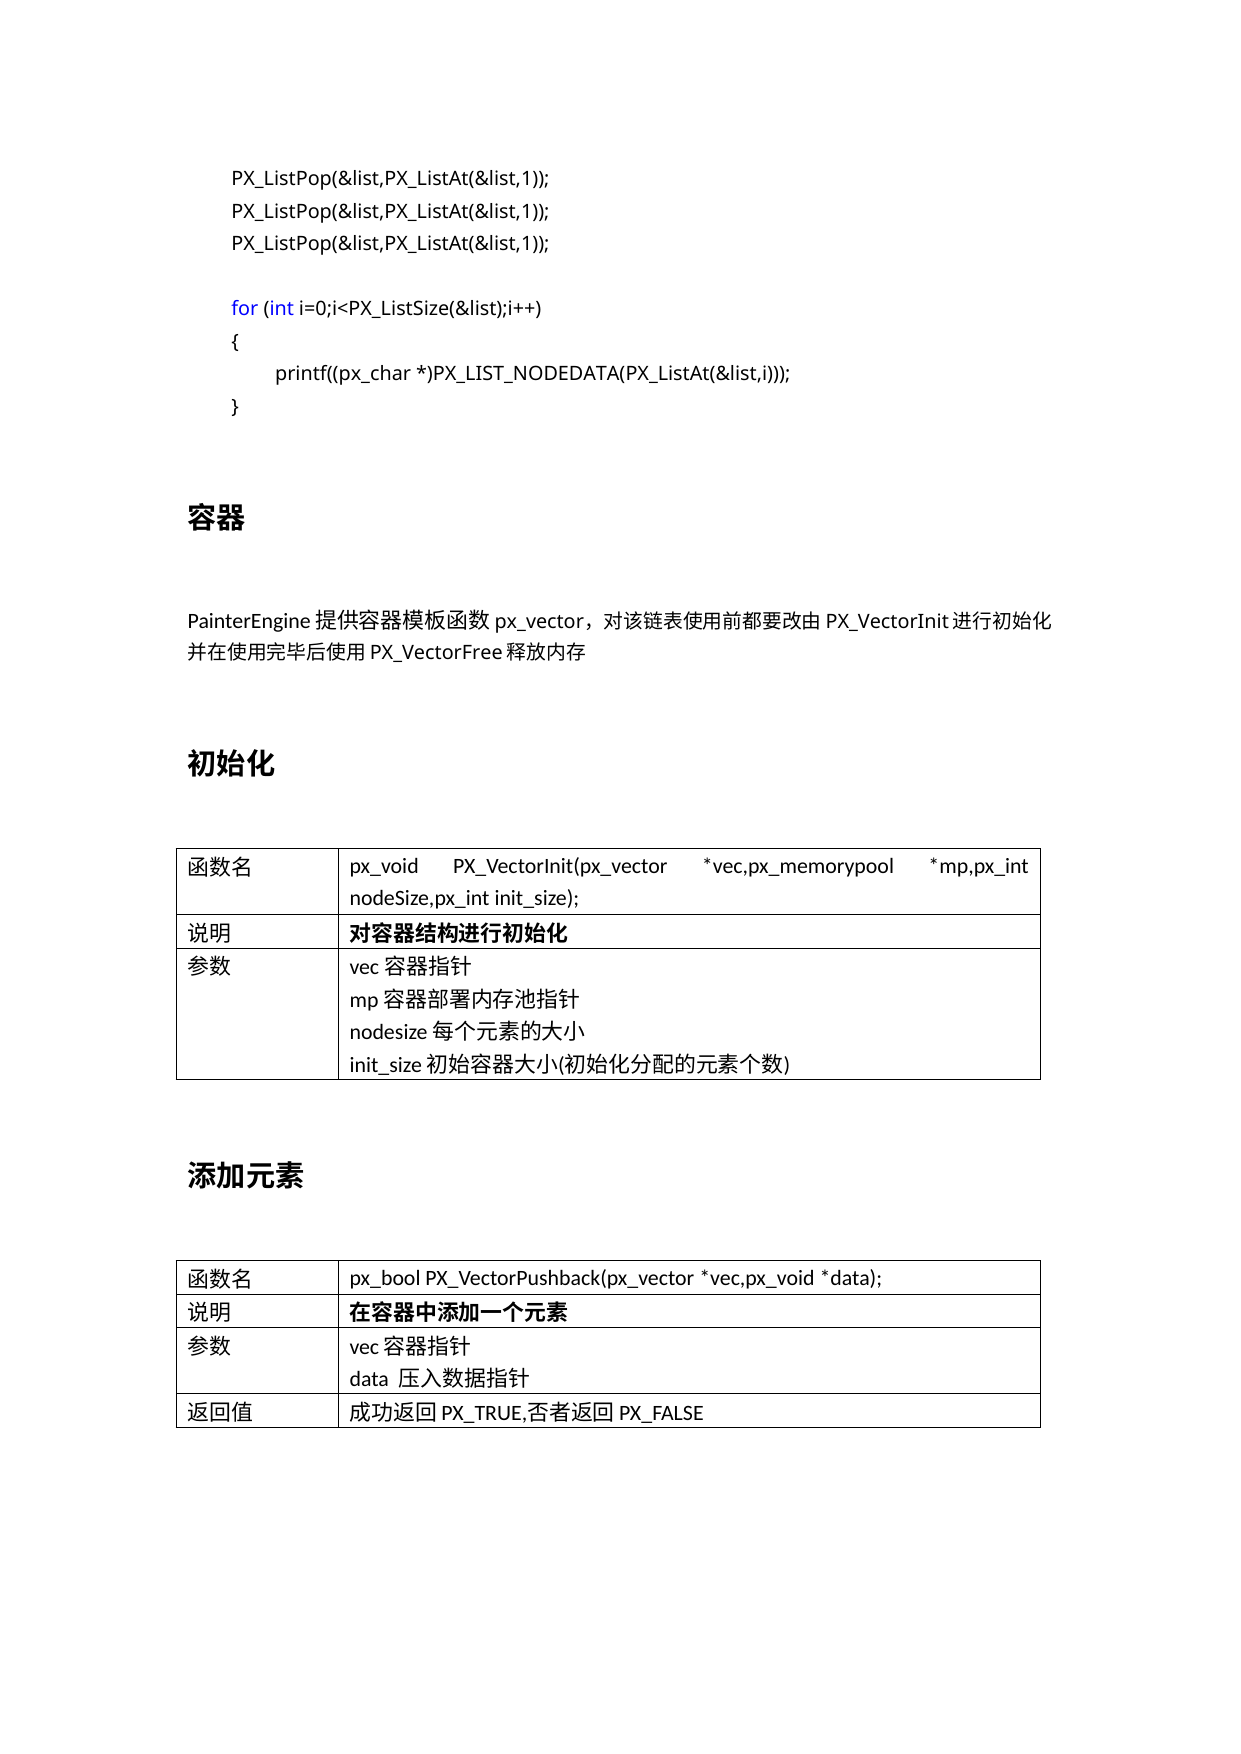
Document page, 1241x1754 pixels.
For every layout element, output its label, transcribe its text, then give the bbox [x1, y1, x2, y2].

text { [187, 324, 1053, 357]
table_cell 对容器结构进行初始化 [339, 915, 1040, 948]
table_header px_bool PX_VectorPushback(px_vector *vec,px_void *data); [339, 1261, 1040, 1294]
text PainterEngine提供容器模板函数px_vector，对该链表使用前都要改由PX_VectorInit进行初始化并在使用完毕后使用PX_VectorFree释放内存 [187, 602, 1053, 667]
text printf((px_char *)PX_LIST_NODEDATA(PX_ListAt(&list,i))); [187, 357, 1053, 389]
table_cell 参数 [177, 949, 338, 1079]
text for (int i=0;i<PX_ListSize(&list);i++) [187, 292, 1053, 324]
table_cell vec容器指针 data 压入数据指针 [339, 1328, 1040, 1393]
text PX_ListPop(&list,PX_ListAt(&list,1)); [187, 162, 1053, 194]
table_header px_void PX_VectorInit(px_vector *vec,px_memorypool *mp,px_int nodeSize,px_int init_size); [339, 849, 1040, 914]
table_cell 参数 [177, 1328, 338, 1393]
table_cell 返回值 [177, 1394, 338, 1427]
table_cell vec 容器指针 mp 容器部署内存池指针 nodesize 每个元素的大小 init_size 初始容器大小(初始化分配的元素个数) [339, 949, 1040, 1079]
table_header 函数名 [177, 1261, 338, 1294]
table_cell 说明 [177, 1295, 338, 1327]
text PX_ListPop(&list,PX_ListAt(&list,1)); [187, 194, 1053, 227]
subtitle 容器 [187, 484, 1053, 549]
subtitle 初始化 [187, 729, 1053, 794]
table_header 函数名 [177, 849, 338, 914]
text PX_ListPop(&list,PX_ListAt(&list,1)); [187, 227, 1053, 259]
subtitle 添加元素 [187, 1141, 1053, 1206]
table_cell 成功返回PX_TRUE,否者返回PX_FALSE [339, 1394, 1040, 1427]
table_cell 在容器中添加一个元素 [339, 1295, 1040, 1327]
text } [187, 389, 1053, 422]
table_cell 说明 [177, 915, 338, 948]
